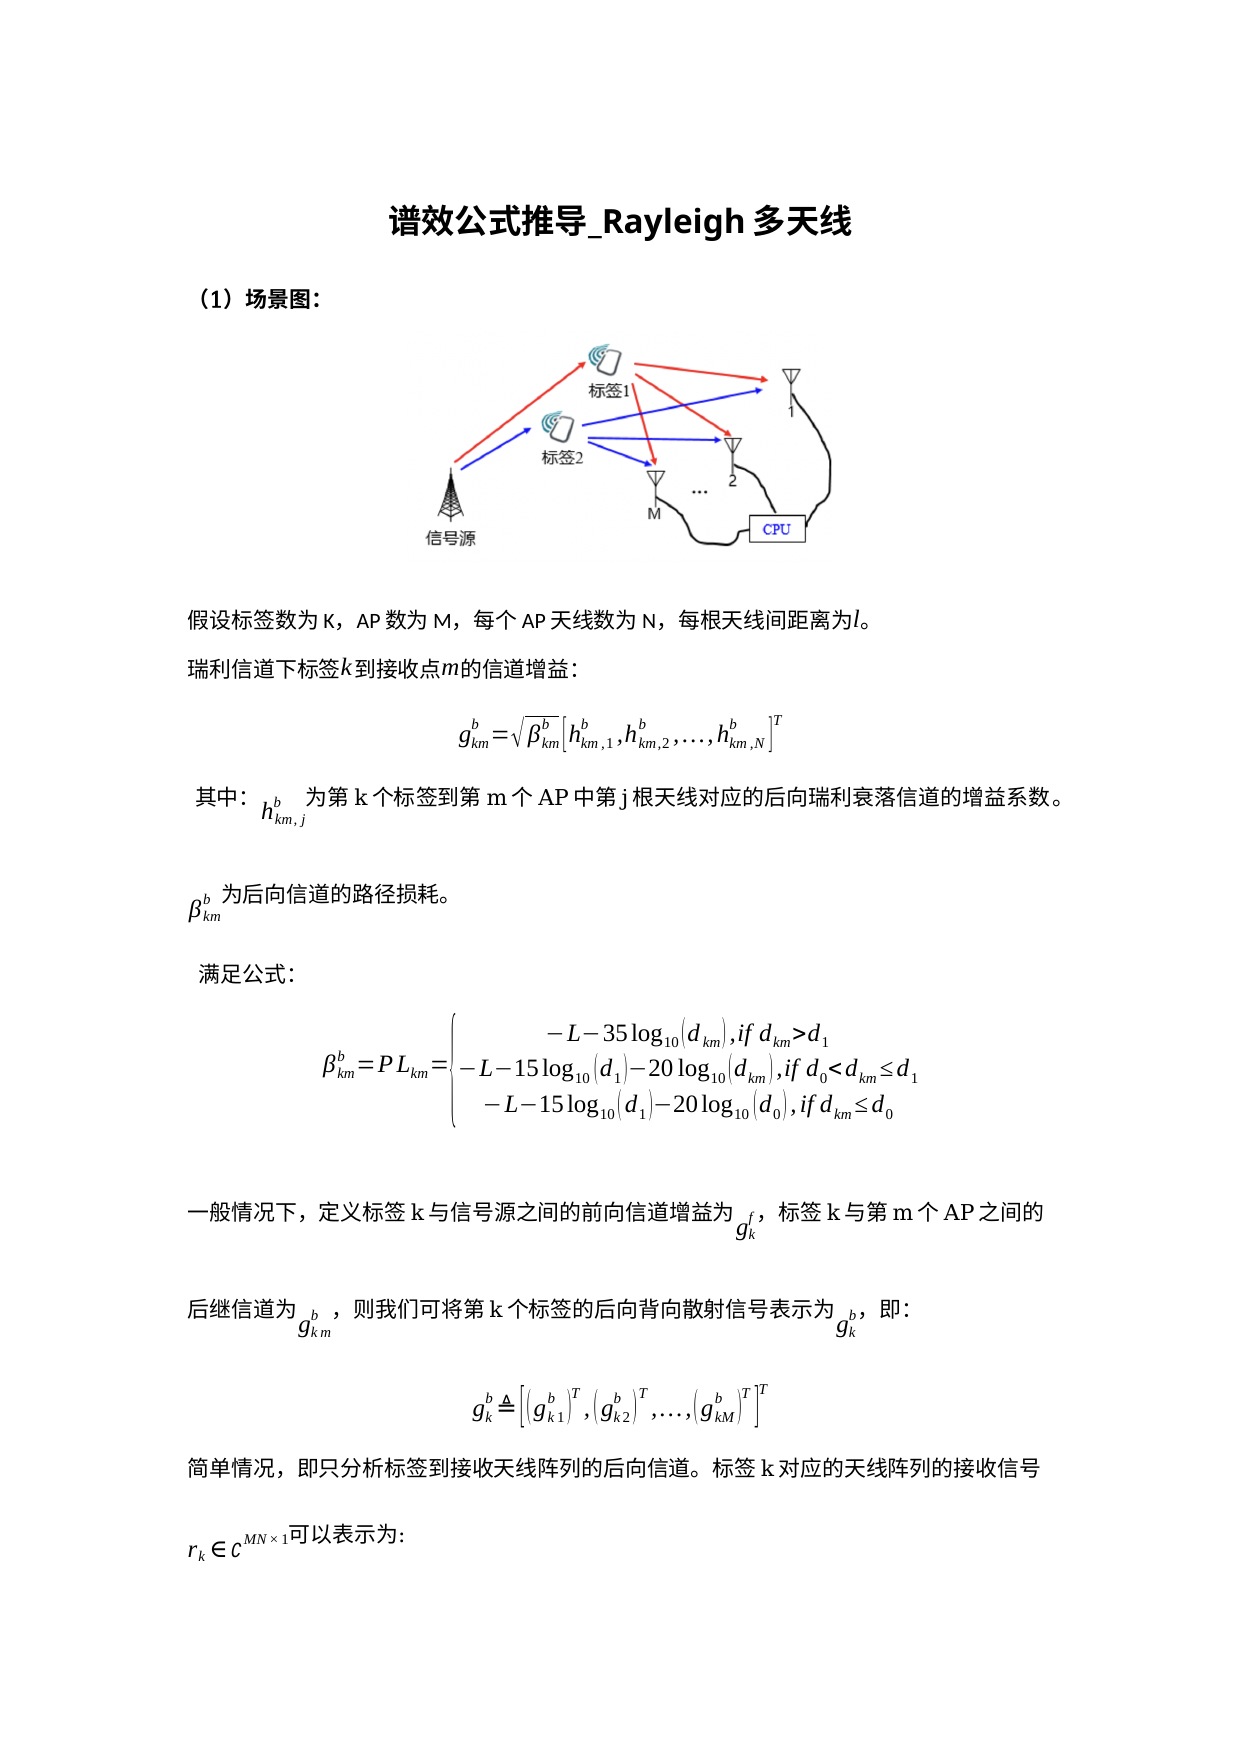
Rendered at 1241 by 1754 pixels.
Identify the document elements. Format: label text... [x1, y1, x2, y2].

text 简单情况，即只分析标签到接收天线阵列的后向信道。标签k对应的天线阵列的接收信号 可以表示为: [187, 1450, 1053, 1580]
text 一般情况下，定义标签k与信号源之间的前向信道增益为，标签k与第m个AP之间的后继信道为，则我们可将第k个标签的后向背向散射信号表示为，即： [187, 1194, 1053, 1356]
text 满足公式： [187, 956, 1053, 989]
title 谱效公式推导_Rayleigh多天线 [187, 187, 1053, 252]
text 其中：为第k个标签到第m个AP中第j根天线对应的后向瑞利衰落信道的增益系数。为后向信道的路径损耗。 [187, 778, 1053, 941]
text 假设标签数为K，AP数为M，每个AP天线数为N，每根天线间距离为。 [187, 603, 1053, 636]
text （1）场景图： [187, 282, 1053, 315]
picture [406, 329, 834, 564]
text 瑞利信道下标签到接收点的信道增益： [187, 651, 1053, 684]
